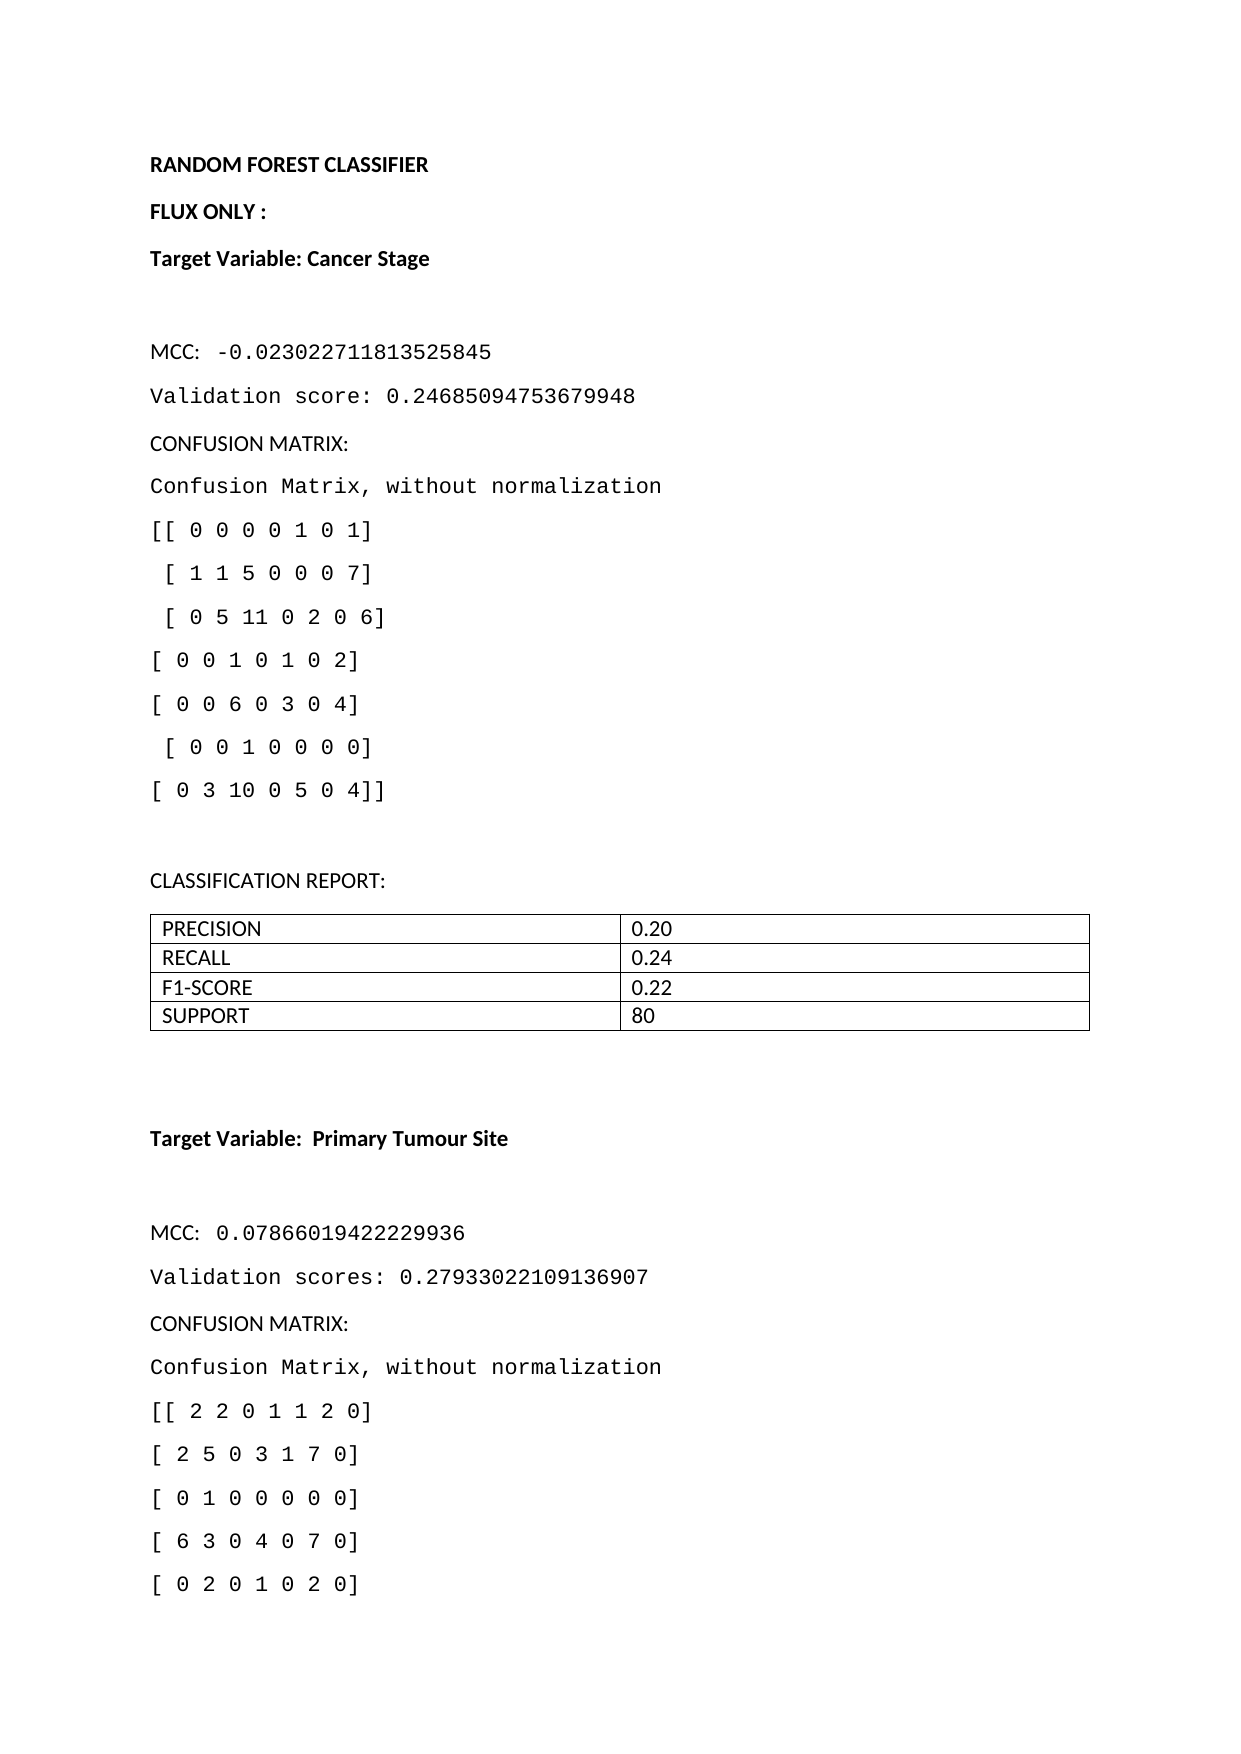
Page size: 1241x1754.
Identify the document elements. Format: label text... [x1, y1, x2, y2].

text CLASSIFICATION REPORT: [150, 867, 1090, 894]
text Target Variable: Primary Tumour Site [150, 1124, 1090, 1152]
text RANDOM FOREST CLASSIFIER [150, 150, 1090, 178]
table_cell SUPPORT [151, 1002, 620, 1030]
text [ 6 3 0 4 0 7 0] [150, 1530, 1090, 1555]
table_header PRECISION [151, 915, 620, 942]
text [ 1 1 5 0 0 0 7] [150, 562, 1090, 587]
table_cell 0.22 [621, 973, 1089, 1001]
text CONFUSION MATRIX: [150, 1309, 1090, 1337]
table_cell 80 [621, 1002, 1089, 1030]
text [ 0 0 6 0 3 0 4] [150, 693, 1090, 718]
text [[ 2 2 0 1 1 2 0] [150, 1400, 1090, 1424]
text MCC: 0.07866019422229936 [150, 1218, 1090, 1247]
table_header 0.20 [621, 915, 1089, 942]
text MCC: -0.023022711813525845 [150, 337, 1090, 366]
text Target Variable: Cancer Stage [150, 244, 1090, 272]
text [[ 0 0 0 0 1 0 1] [150, 519, 1090, 544]
table_cell 0.24 [621, 944, 1089, 972]
table_cell RECALL [151, 944, 620, 972]
text Validation score: 0.24685094753679948 [150, 385, 1090, 410]
text [ 0 2 0 1 0 2 0] [150, 1573, 1090, 1598]
text Confusion Matrix, without normalization [150, 476, 1090, 500]
text [ 0 0 1 0 0 0 0] [150, 736, 1090, 761]
text [ 0 3 10 0 5 0 4]] [150, 780, 1090, 804]
text FLUX ONLY : [150, 197, 1090, 225]
table_cell F1-SCORE [151, 973, 620, 1001]
text [ 0 0 1 0 1 0 2] [150, 649, 1090, 674]
text Validation scores: 0.27933022109136907 [150, 1266, 1090, 1291]
text [ 0 5 11 0 2 0 6] [150, 606, 1090, 631]
text Confusion Matrix, without normalization [150, 1356, 1090, 1381]
text [ 0 1 0 0 0 0 0] [150, 1487, 1090, 1511]
text [ 2 5 0 3 1 7 0] [150, 1443, 1090, 1468]
text CONFUSION MATRIX: [150, 429, 1090, 457]
